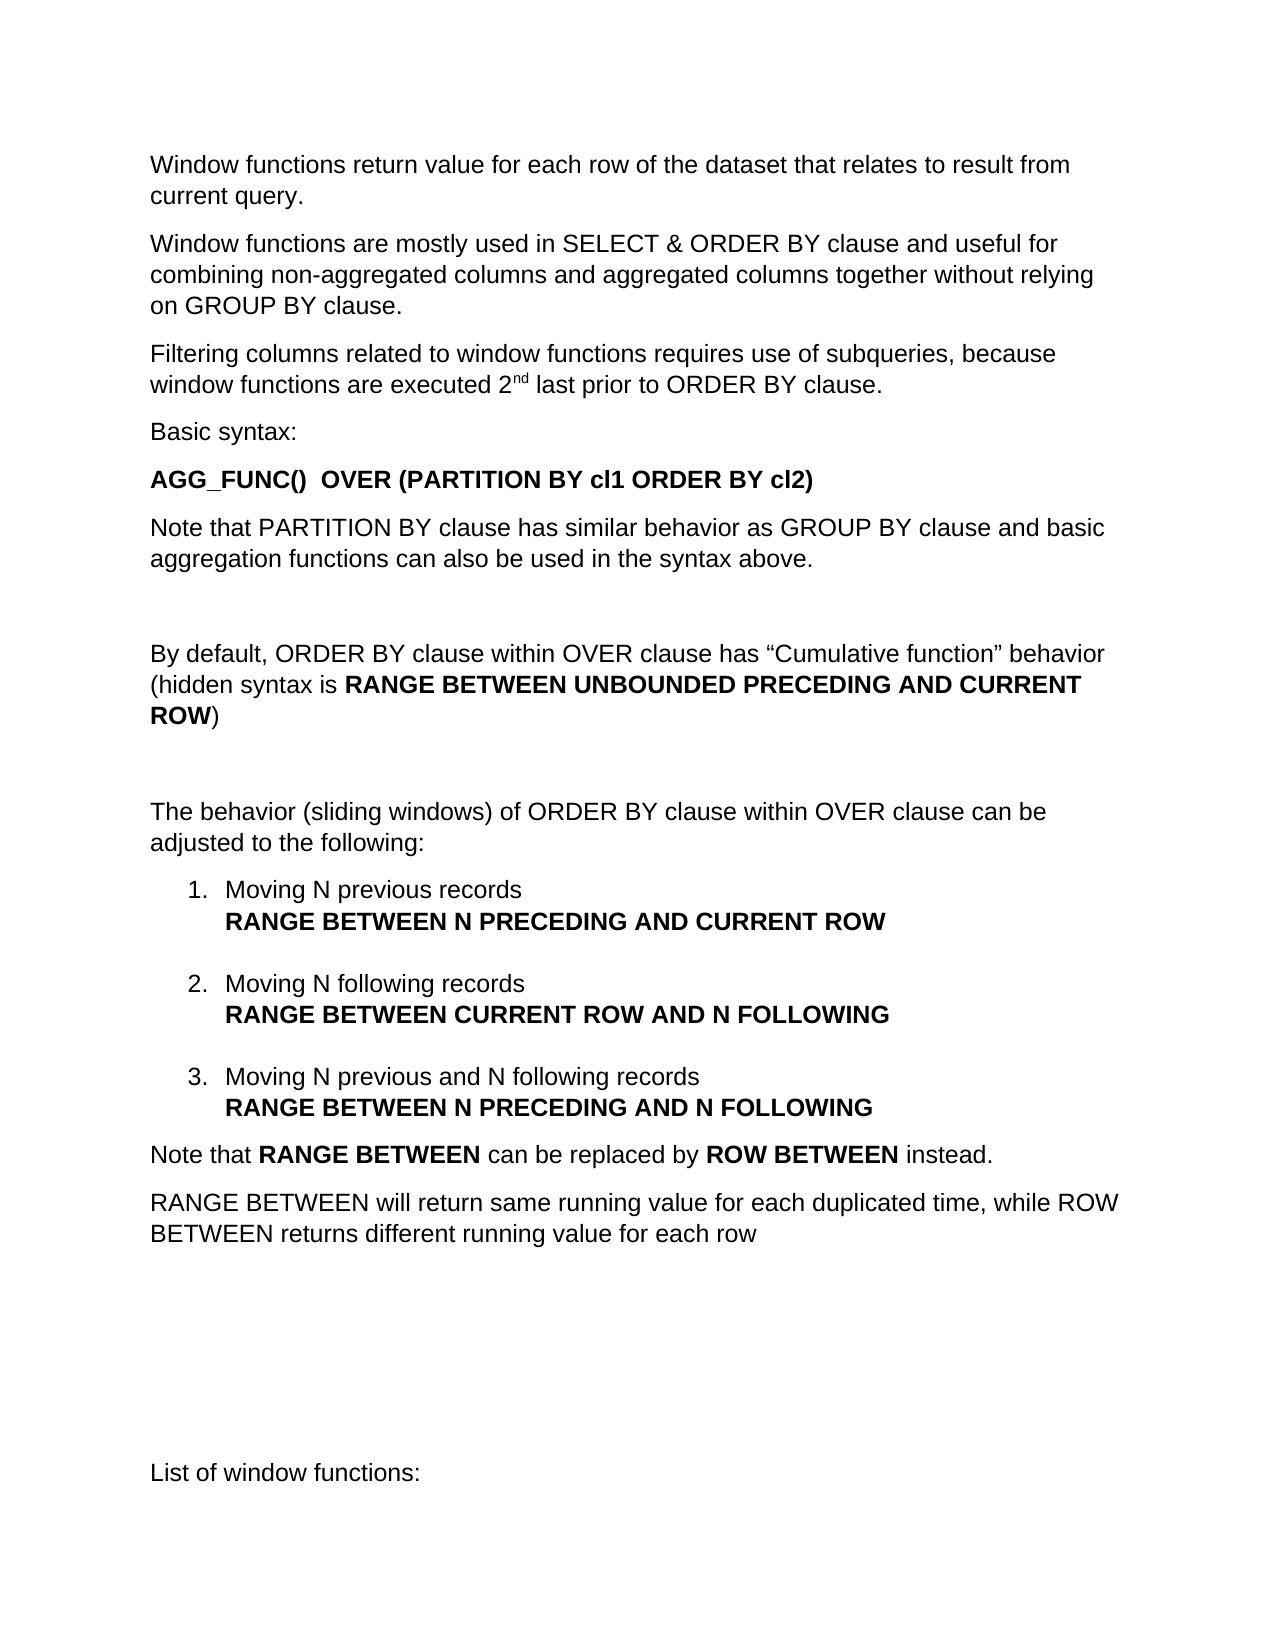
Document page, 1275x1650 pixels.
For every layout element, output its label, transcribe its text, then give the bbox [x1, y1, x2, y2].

text Basic syntax: [150, 417, 1125, 446]
list Moving N previous and N following records [187, 1062, 1125, 1090]
text RANGE BETWEEN will return same running value for each duplicated time, while ROW BETWEEN returns different running value for each row [150, 1188, 1125, 1248]
text Filtering columns related to window functions requires use of subqueries, because window functions are executed 2nd last prior to ORDER BY clause. [150, 338, 1125, 398]
text Window functions return value for each row of the dataset that relates to result from current query. [150, 150, 1125, 210]
text Window functions are mostly used in SELECT & ORDER BY clause and useful for combining non-aggregated columns and aggregated columns together without relying on GROUP BY clause. [150, 229, 1125, 319]
list RANGE BETWEEN N PRECEDING AND CURRENT ROW [225, 906, 1125, 935]
list RANGE BETWEEN CURRENT ROW AND N FOLLOWING [225, 999, 1125, 1028]
list Moving N previous records [187, 875, 1125, 904]
text By default, ORDER BY clause within OVER clause has “Cumulative function” behavior (hidden syntax is RANGE BETWEEN UNBOUNDED PRECEDING AND CURRENT ROW) [150, 639, 1125, 730]
text Note that RANGE BETWEEN can be replaced by ROW BETWEEN instead. [150, 1140, 1125, 1169]
text Note that PARTITION BY clause has similar behavior as GROUP BY clause and basic aggregation functions can also be used in the syntax above. [150, 513, 1125, 572]
text The behavior (sliding windows) of ORDER BY clause within OVER clause can be adjusted to the following: [150, 797, 1125, 856]
text List of window functions: [150, 1458, 1125, 1486]
list Moving N following records [187, 968, 1125, 997]
list RANGE BETWEEN N PRECEDING AND N FOLLOWING [225, 1093, 1125, 1121]
text AGG_FUNC() OVER (PARTITION BY cl1 ORDER BY cl2) [150, 465, 1125, 494]
